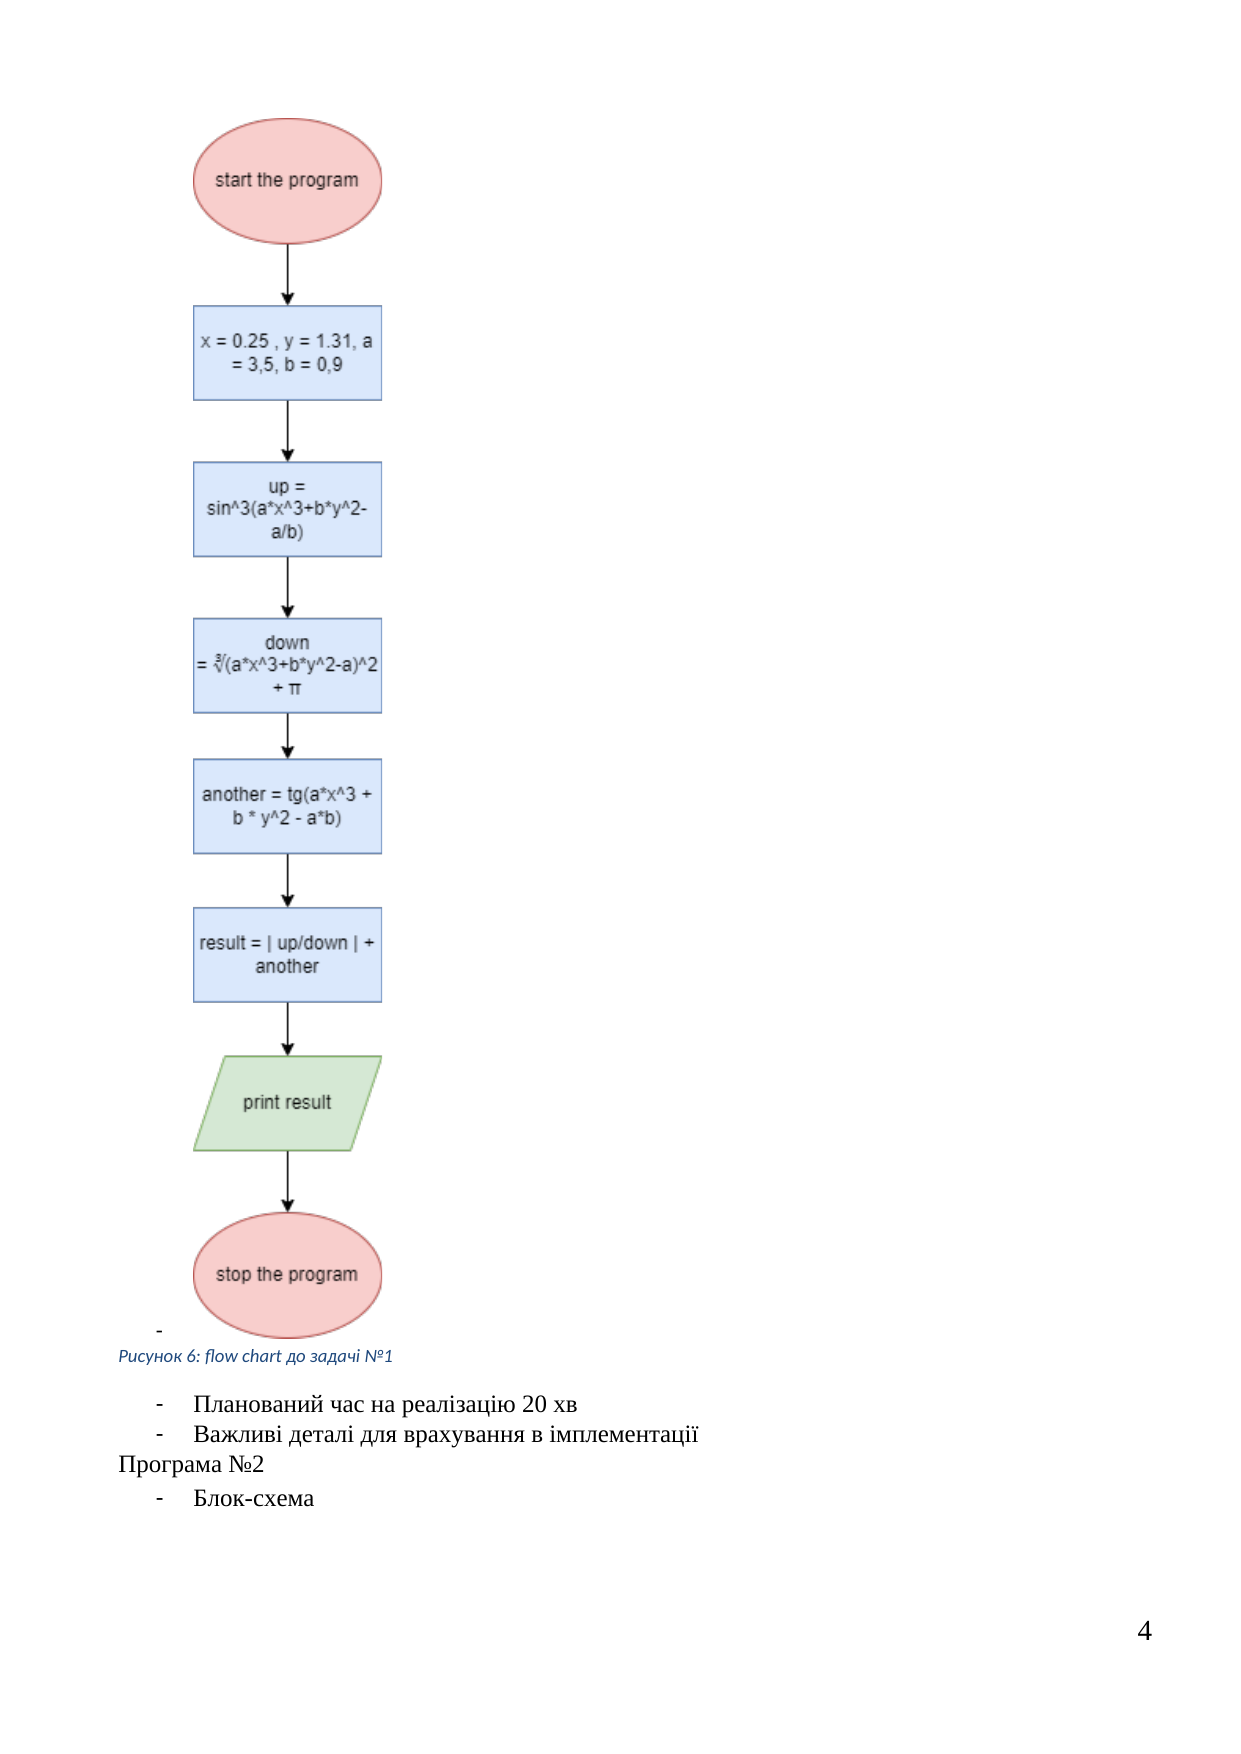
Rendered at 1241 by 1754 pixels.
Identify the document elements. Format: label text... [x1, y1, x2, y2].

list Планований час на реалізацію 20 хв [156, 1388, 1152, 1418]
list Блок-схема [156, 1482, 1152, 1512]
text Програма №2 [118, 1449, 1152, 1478]
picture [193, 118, 383, 1339]
list Важливі деталі для врахування в імплементації [156, 1418, 1152, 1449]
